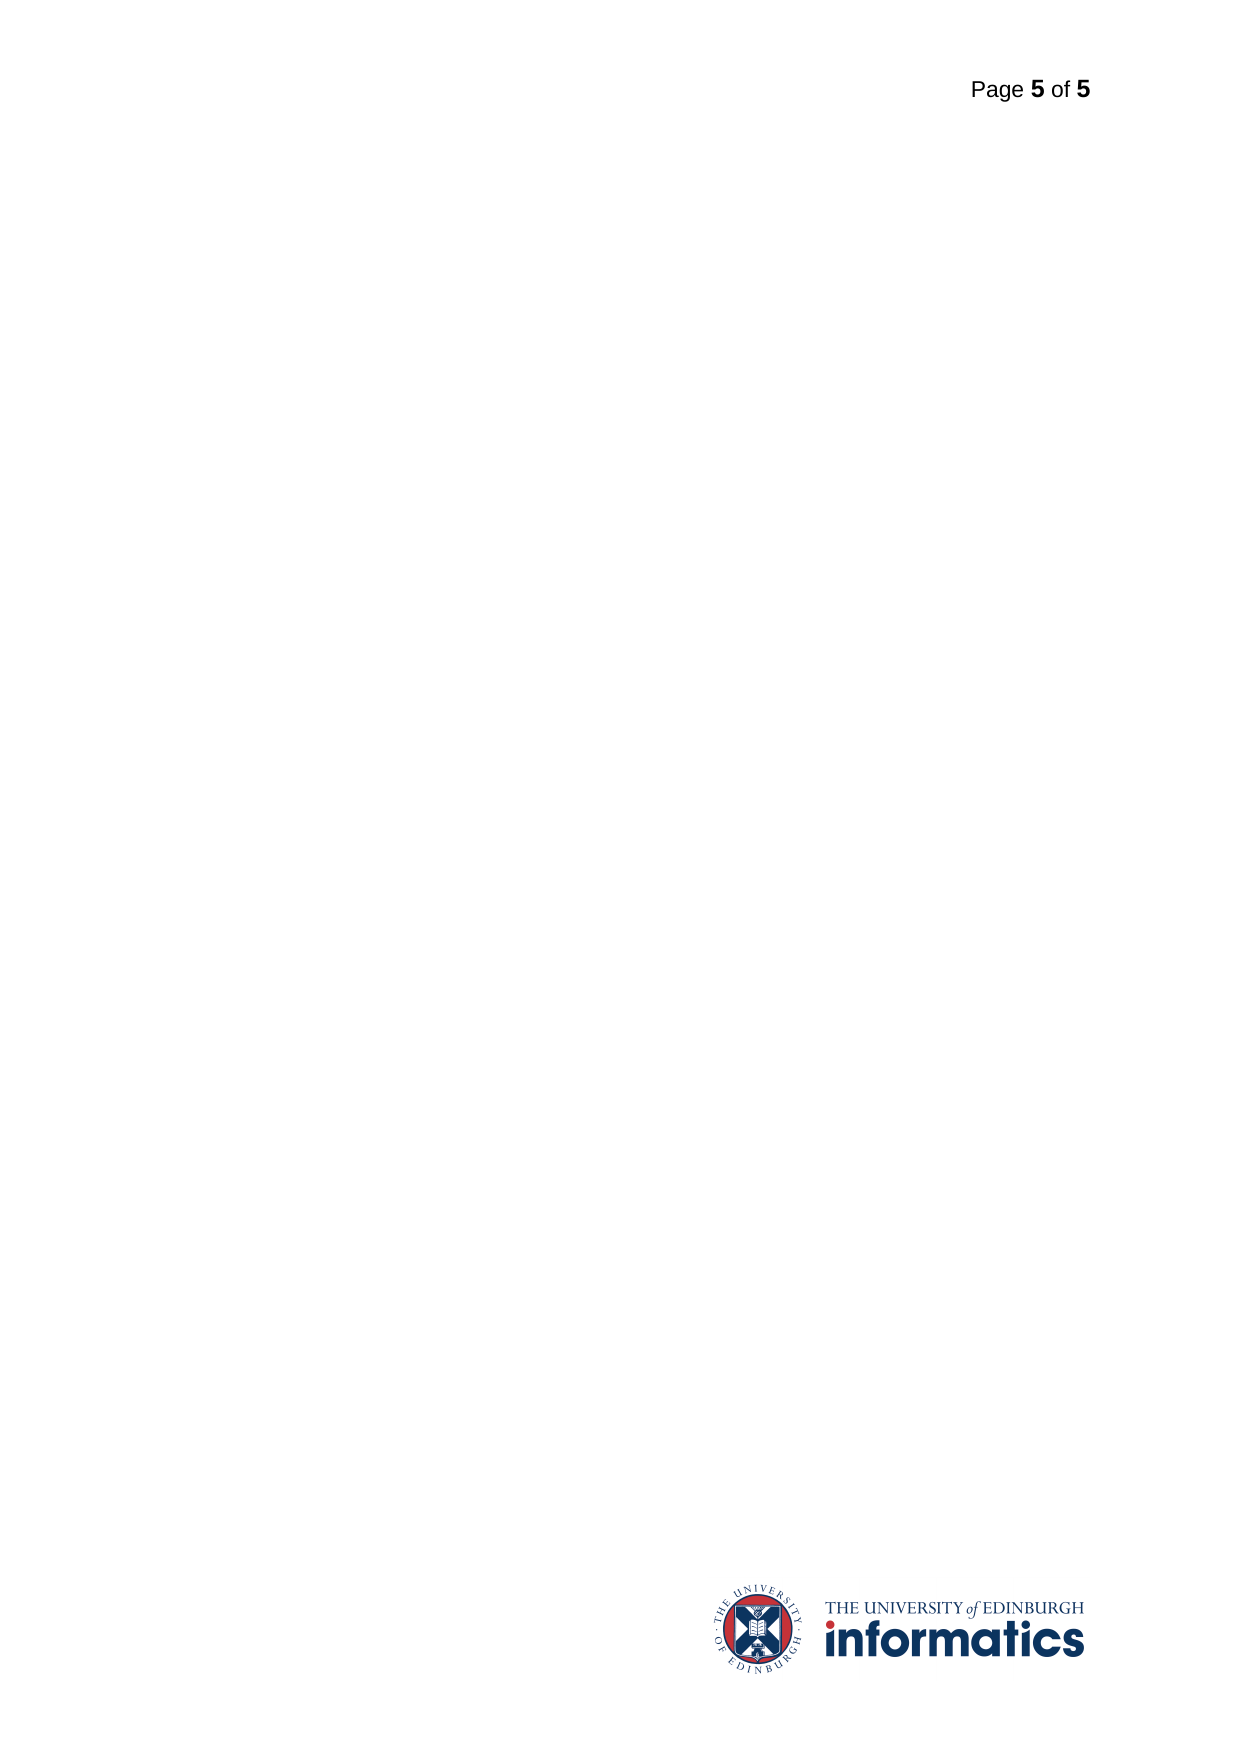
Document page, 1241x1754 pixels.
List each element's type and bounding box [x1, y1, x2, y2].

picture [706, 1577, 1091, 1681]
